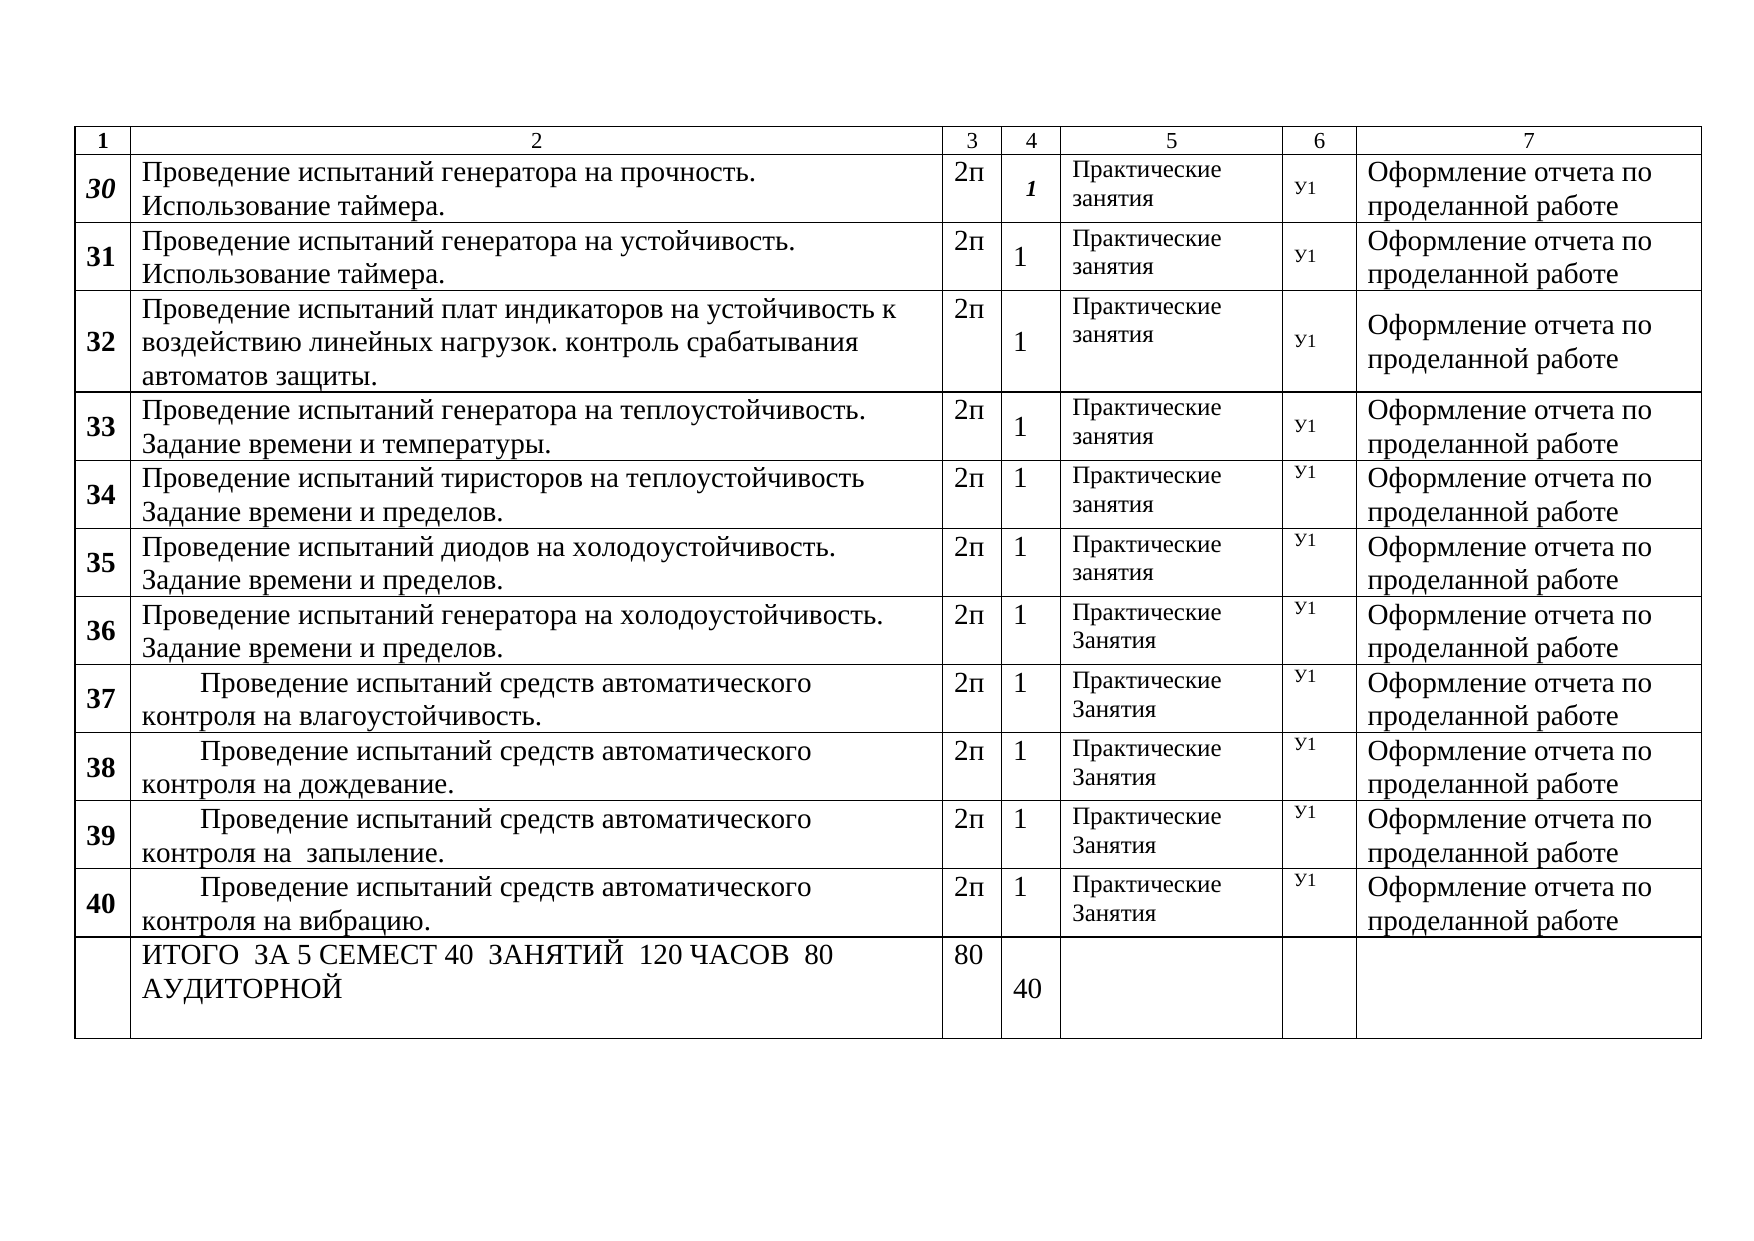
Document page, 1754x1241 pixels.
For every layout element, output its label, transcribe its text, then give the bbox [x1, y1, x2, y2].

table_cell Практические Занятия [1061, 733, 1282, 800]
table_header 2 [131, 127, 942, 153]
table_cell 1 [1002, 529, 1060, 596]
table_cell 1 [1002, 733, 1060, 800]
table_cell У1 [1283, 291, 1356, 391]
table_cell Оформление отчета по проделанной работе [1357, 665, 1701, 732]
table_header 3 [943, 127, 1001, 153]
table_cell У1 [1283, 155, 1356, 222]
table_cell Практические занятия [1061, 223, 1282, 290]
table_cell Проведение испытаний генератора на устойчивость. Использование таймера. [131, 223, 942, 290]
table_cell 2п [943, 223, 1001, 290]
table_cell 37 [76, 665, 130, 732]
table_header 5 [1061, 127, 1282, 153]
table_cell Практические занятия [1061, 291, 1282, 391]
table_header 1 [76, 127, 130, 153]
table_cell 2п [943, 801, 1001, 868]
table_cell Проведение испытаний диодов на холодоустойчивость. Задание времени и пределов. [131, 529, 942, 596]
table_cell Проведение испытаний средств автоматического контроля на запыление. [131, 801, 942, 868]
table_cell 2п [943, 393, 1001, 459]
table_cell Проведение испытаний средств автоматического контроля на влагоустойчивость. [131, 665, 942, 732]
table_cell Практические Занятия [1061, 801, 1282, 868]
table_cell Проведение испытаний средств автоматического контроля на дождевание. [131, 733, 942, 800]
table_cell 1 [1002, 155, 1060, 222]
table_cell 1 [1002, 801, 1060, 868]
table_cell Оформление отчета по проделанной работе [1357, 461, 1701, 528]
table_cell [1283, 938, 1356, 1038]
table_cell У1 [1283, 733, 1356, 800]
table_cell Оформление отчета по проделанной работе [1357, 223, 1701, 290]
table_cell Проведение испытаний генератора на прочность. Использование таймера. [131, 155, 942, 222]
table_cell 2п [943, 733, 1001, 800]
table_cell 31 [76, 223, 130, 290]
table_cell 30 [76, 155, 130, 222]
table_cell 1 [1002, 393, 1060, 459]
table_cell Оформление отчета по проделанной работе [1357, 393, 1701, 459]
table_cell 2п [943, 529, 1001, 596]
table_cell 2п [943, 869, 1001, 936]
table_cell У1 [1283, 529, 1356, 596]
table_cell Практические Занятия [1061, 597, 1282, 664]
table_cell У1 [1283, 597, 1356, 664]
table_cell 2п [943, 155, 1001, 222]
table_cell 34 [76, 461, 130, 528]
table_cell 40 [76, 869, 130, 936]
table_cell Практические занятия [1061, 155, 1282, 222]
table_cell 1 [1002, 869, 1060, 936]
table_cell Оформление отчета по проделанной работе [1357, 155, 1701, 222]
table_cell 2п [943, 665, 1001, 732]
table_cell Практические занятия [1061, 393, 1282, 459]
table_cell 80 [943, 938, 1001, 1038]
table_cell Проведение испытаний средств автоматического контроля на вибрацию. [131, 869, 942, 936]
table_cell Практические занятия [1061, 529, 1282, 596]
table_cell Оформление отчета по проделанной работе [1357, 597, 1701, 664]
table_header 7 [1357, 127, 1701, 153]
table_cell [1061, 938, 1282, 1038]
table_cell 38 [76, 733, 130, 800]
table_cell Оформление отчета по проделанной работе [1357, 529, 1701, 596]
table_cell 1 [1002, 597, 1060, 664]
table_cell Практические Занятия [1061, 665, 1282, 732]
table_cell У1 [1283, 869, 1356, 936]
table_cell Оформление отчета по проделанной работе [1357, 291, 1701, 391]
table_cell У1 [1283, 223, 1356, 290]
table_cell У1 [1283, 461, 1356, 528]
table_cell 36 [76, 597, 130, 664]
table_cell 32 [76, 291, 130, 391]
table_cell 1 [1002, 291, 1060, 391]
table_cell 2п [943, 597, 1001, 664]
table_cell 33 [76, 393, 130, 459]
table_cell 39 [76, 801, 130, 868]
table_cell 1 [1002, 665, 1060, 732]
table_cell [1357, 938, 1701, 1038]
table_cell Оформление отчета по проделанной работе [1357, 733, 1701, 800]
table_cell ИТОГО ЗА 5 СЕМЕСТ 40 ЗАНЯТИЙ 120 ЧАСОВ 80 АУДИТОРНОЙ [131, 938, 942, 1038]
table_cell 35 [76, 529, 130, 596]
table_cell [76, 938, 130, 1038]
table_cell Проведение испытаний генератора на холодоустойчивость. Задание времени и пределов. [131, 597, 942, 664]
table_cell Проведение испытаний плат индикаторов на устойчивость к воздействию линейных нагрузок. контроль срабатывания автоматов защиты. [131, 291, 942, 391]
table_cell 40 [1002, 938, 1060, 1038]
table_cell Проведение испытаний генератора на теплоустойчивость. Задание времени и температуры. [131, 393, 942, 459]
table_cell Оформление отчета по проделанной работе [1357, 801, 1701, 868]
table_cell 2п [943, 291, 1001, 391]
table_cell 2п [943, 461, 1001, 528]
table_cell 1 [1002, 223, 1060, 290]
table_cell У1 [1283, 665, 1356, 732]
table_header 6 [1283, 127, 1356, 153]
table_cell У1 [1283, 393, 1356, 459]
table_cell 1 [1002, 461, 1060, 528]
table_cell Оформление отчета по проделанной работе [1357, 869, 1701, 936]
table_cell Практические занятия [1061, 461, 1282, 528]
table_cell Практические Занятия [1061, 869, 1282, 936]
table_cell Проведение испытаний тиристоров на теплоустойчивость Задание времени и пределов. [131, 461, 942, 528]
table_header 4 [1002, 127, 1060, 153]
table_cell У1 [1283, 801, 1356, 868]
